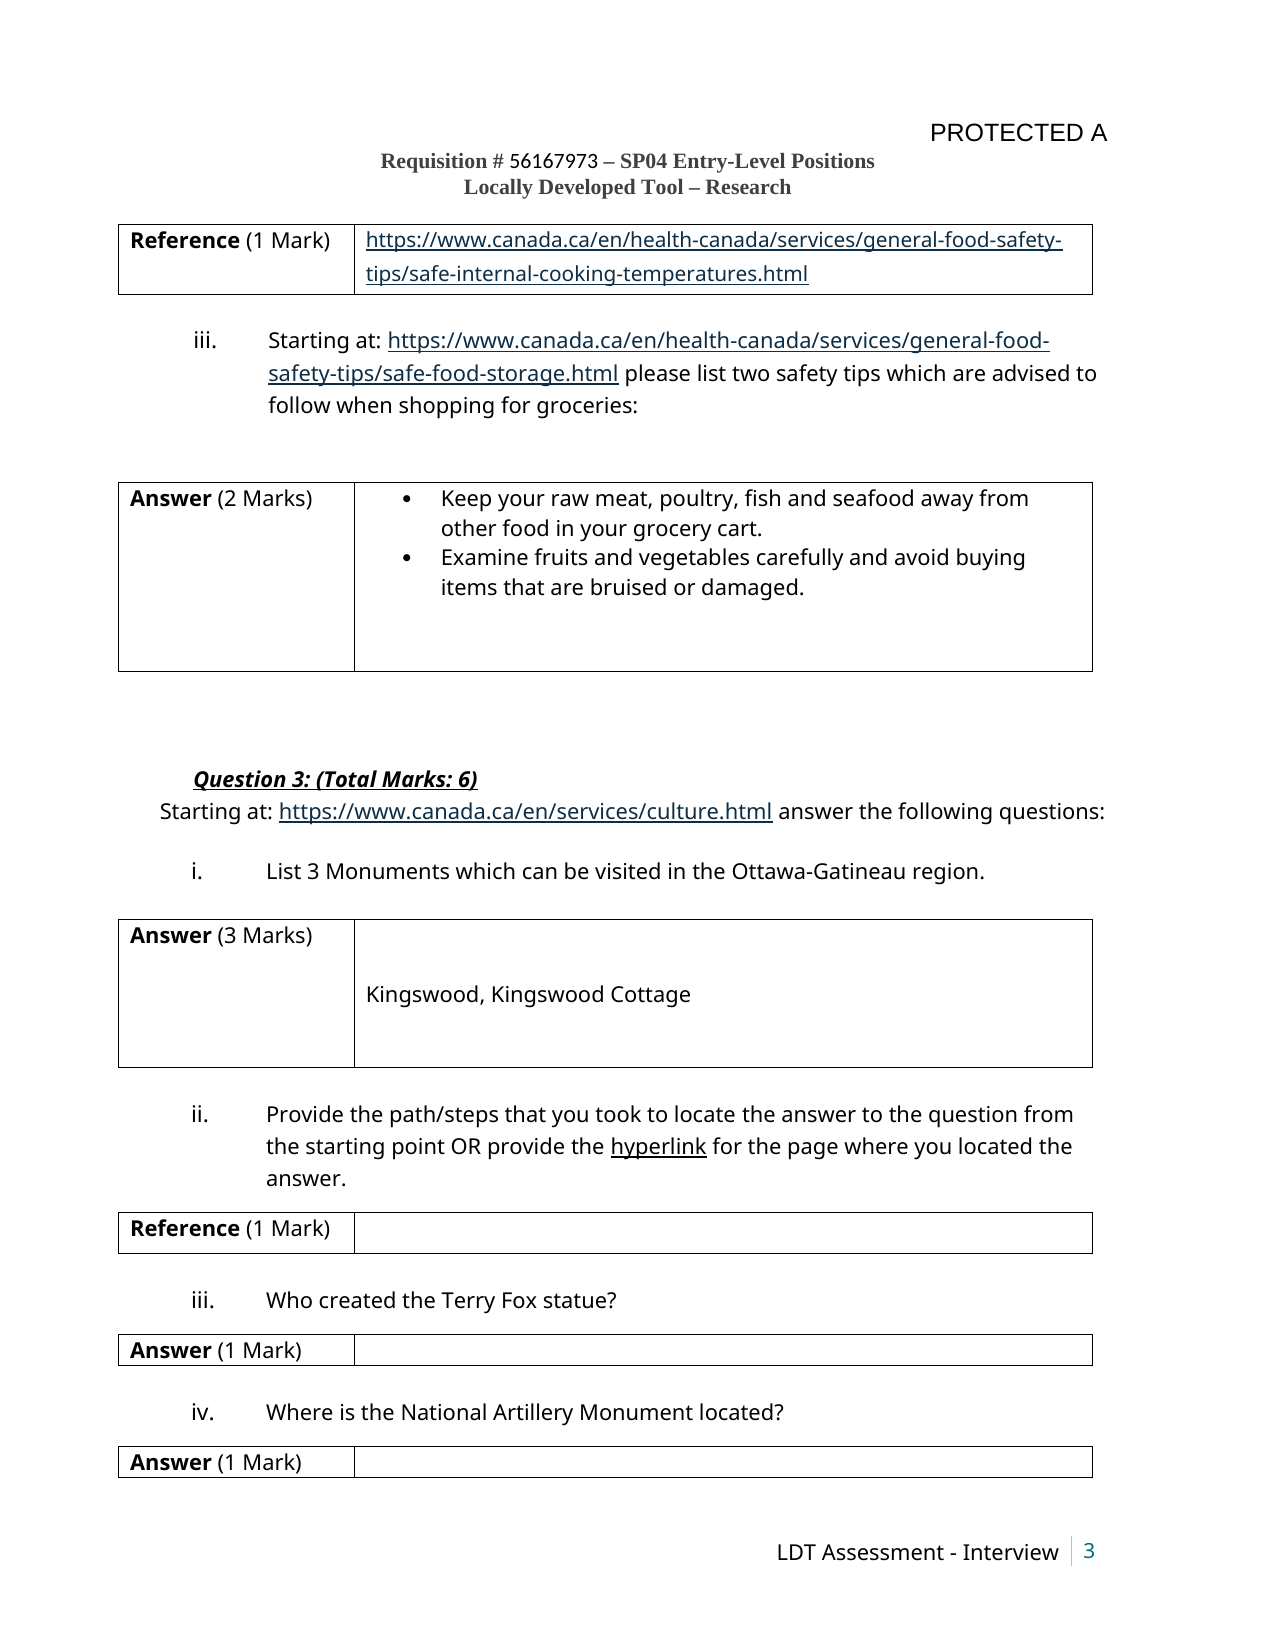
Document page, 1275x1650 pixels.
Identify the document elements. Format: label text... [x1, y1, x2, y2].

list Who created the Terry Fox statue? [191, 1284, 1107, 1315]
table_header https://www.canada.ca/en/health-canada/services/general-food-safety-tips/safe-internal-cooking-temperatures.html [355, 225, 1092, 294]
table_header Reference (1 Mark) [119, 225, 354, 294]
table_header [355, 1213, 1092, 1253]
list List 3 Monuments which can be visited in the Ottawa-Gatineau region. [191, 855, 1107, 887]
list Question 3: (Total Marks: 6) [193, 764, 1107, 793]
table_header Kingswood, Kingswood Cottage [355, 920, 1092, 1067]
table_header Answer (2 Marks) [119, 483, 354, 671]
list Starting at: https://www.canada.ca/en/services/culture.html answer the following questions: [159, 796, 1107, 826]
table_header Answer (1 Mark) [119, 1335, 354, 1365]
table_header Keep your raw meat, poultry, fish and seafood away from other food in your grocery cart. Examine fruits and vegetables carefully and avoid buying items that are bruised or damaged. [355, 483, 1092, 671]
list Where is the National Artillery Monument located? [191, 1396, 1107, 1427]
table_header [355, 1335, 1092, 1365]
table_header Answer (1 Mark) [119, 1447, 354, 1477]
list Starting at: https://www.canada.ca/en/health-canada/services/general-food-safety-tips/safe-food-storage.html please list two safety tips which are advised to follow when shopping for groceries: [193, 324, 1107, 420]
table_header [355, 1447, 1092, 1477]
table_header Answer (3 Marks) [119, 920, 354, 1067]
table_header Reference (1 Mark) [119, 1213, 354, 1253]
list Provide the path/steps that you took to locate the answer to the question from the starting point OR provide the hyperlink for the page where you located the answer. [191, 1098, 1107, 1193]
